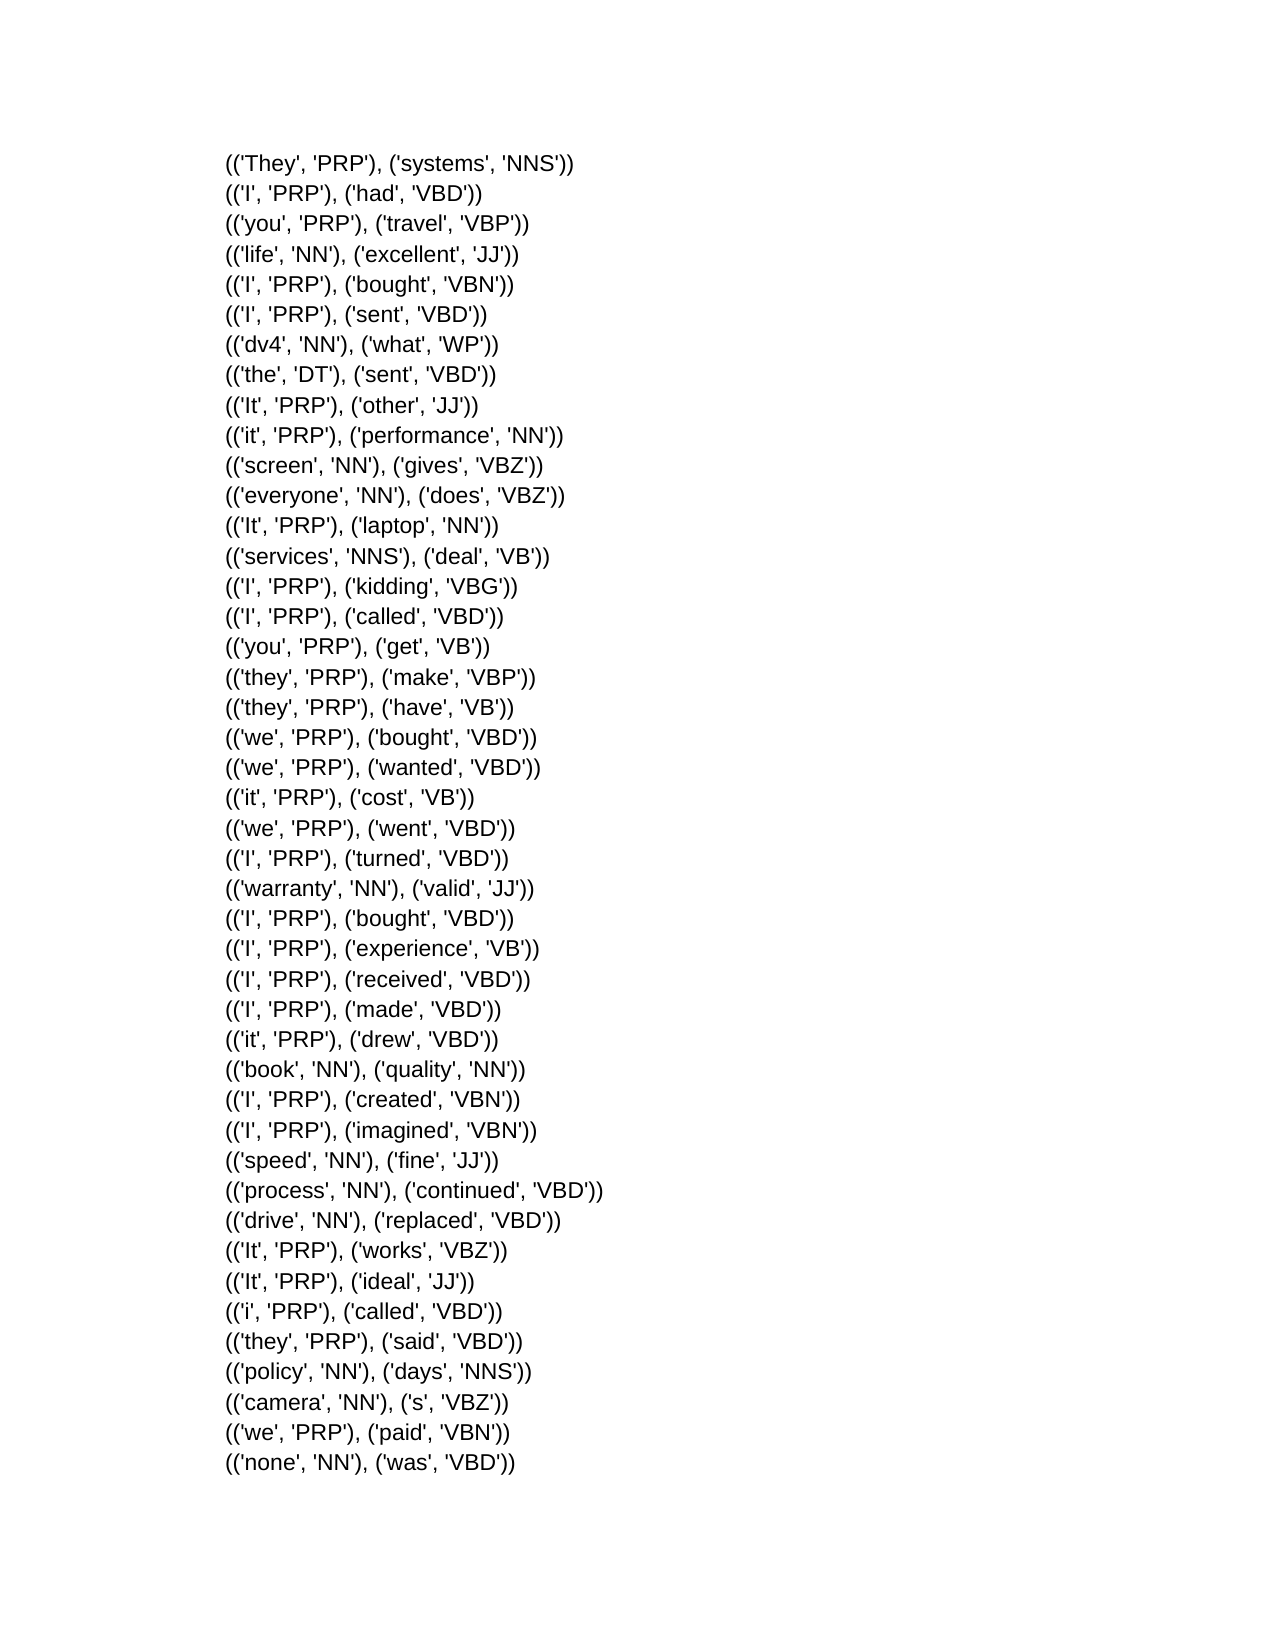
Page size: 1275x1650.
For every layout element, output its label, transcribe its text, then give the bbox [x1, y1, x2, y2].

text (('it', 'PRP'), ('performance', 'NN')) [150, 422, 1125, 448]
text (('It', 'PRP'), ('laptop', 'NN')) [150, 512, 1125, 539]
text (('I', 'PRP'), ('bought', 'VBN')) [150, 271, 1125, 297]
text (('you', 'PRP'), ('travel', 'VBP')) [150, 210, 1125, 237]
text (('i', 'PRP'), ('called', 'VBD')) [150, 1298, 1125, 1324]
text (('you', 'PRP'), ('get', 'VB')) [150, 633, 1125, 660]
text (('it', 'PRP'), ('cost', 'VB')) [150, 784, 1125, 811]
text (('warranty', 'NN'), ('valid', 'JJ')) [150, 875, 1125, 901]
text (('services', 'NNS'), ('deal', 'VB')) [150, 543, 1125, 569]
text (('we', 'PRP'), ('wanted', 'VBD')) [150, 754, 1125, 781]
text (('process', 'NN'), ('continued', 'VBD')) [150, 1177, 1125, 1203]
text (('I', 'PRP'), ('had', 'VBD')) [150, 180, 1125, 207]
text (('I', 'PRP'), ('created', 'VBN')) [150, 1086, 1125, 1113]
text (('book', 'NN'), ('quality', 'NN')) [150, 1056, 1125, 1083]
text (('I', 'PRP'), ('kidding', 'VBG')) [150, 573, 1125, 599]
text (('I', 'PRP'), ('received', 'VBD')) [150, 966, 1125, 992]
text (('none', 'NN'), ('was', 'VBD')) [150, 1449, 1125, 1475]
text (('I', 'PRP'), ('sent', 'VBD')) [150, 301, 1125, 327]
text (('we', 'PRP'), ('went', 'VBD')) [150, 814, 1125, 841]
text (('dv4', 'NN'), ('what', 'WP')) [150, 331, 1125, 358]
text (('I', 'PRP'), ('experience', 'VB')) [150, 935, 1125, 962]
text (('it', 'PRP'), ('drew', 'VBD')) [150, 1026, 1125, 1052]
text (('I', 'PRP'), ('bought', 'VBD')) [150, 905, 1125, 932]
text (('camera', 'NN'), ('s', 'VBZ')) [150, 1388, 1125, 1415]
text (('I', 'PRP'), ('made', 'VBD')) [150, 996, 1125, 1022]
text (('we', 'PRP'), ('paid', 'VBN')) [150, 1419, 1125, 1445]
text (('drive', 'NN'), ('replaced', 'VBD')) [150, 1207, 1125, 1234]
text (('they', 'PRP'), ('said', 'VBD')) [150, 1328, 1125, 1354]
text (('It', 'PRP'), ('other', 'JJ')) [150, 392, 1125, 418]
text (('They', 'PRP'), ('systems', 'NNS')) [150, 150, 1125, 176]
text (('policy', 'NN'), ('days', 'NNS')) [150, 1358, 1125, 1385]
text (('we', 'PRP'), ('bought', 'VBD')) [150, 724, 1125, 750]
text (('the', 'DT'), ('sent', 'VBD')) [150, 361, 1125, 388]
text (('they', 'PRP'), ('have', 'VB')) [150, 694, 1125, 720]
text (('speed', 'NN'), ('fine', 'JJ')) [150, 1147, 1125, 1173]
text (('It', 'PRP'), ('works', 'VBZ')) [150, 1237, 1125, 1264]
text (('I', 'PRP'), ('turned', 'VBD')) [150, 845, 1125, 871]
text (('they', 'PRP'), ('make', 'VBP')) [150, 663, 1125, 690]
text (('life', 'NN'), ('excellent', 'JJ')) [150, 241, 1125, 267]
text (('It', 'PRP'), ('ideal', 'JJ')) [150, 1268, 1125, 1294]
text (('screen', 'NN'), ('gives', 'VBZ')) [150, 452, 1125, 478]
text (('everyone', 'NN'), ('does', 'VBZ')) [150, 482, 1125, 509]
text (('I', 'PRP'), ('called', 'VBD')) [150, 603, 1125, 629]
text (('I', 'PRP'), ('imagined', 'VBN')) [150, 1117, 1125, 1143]
